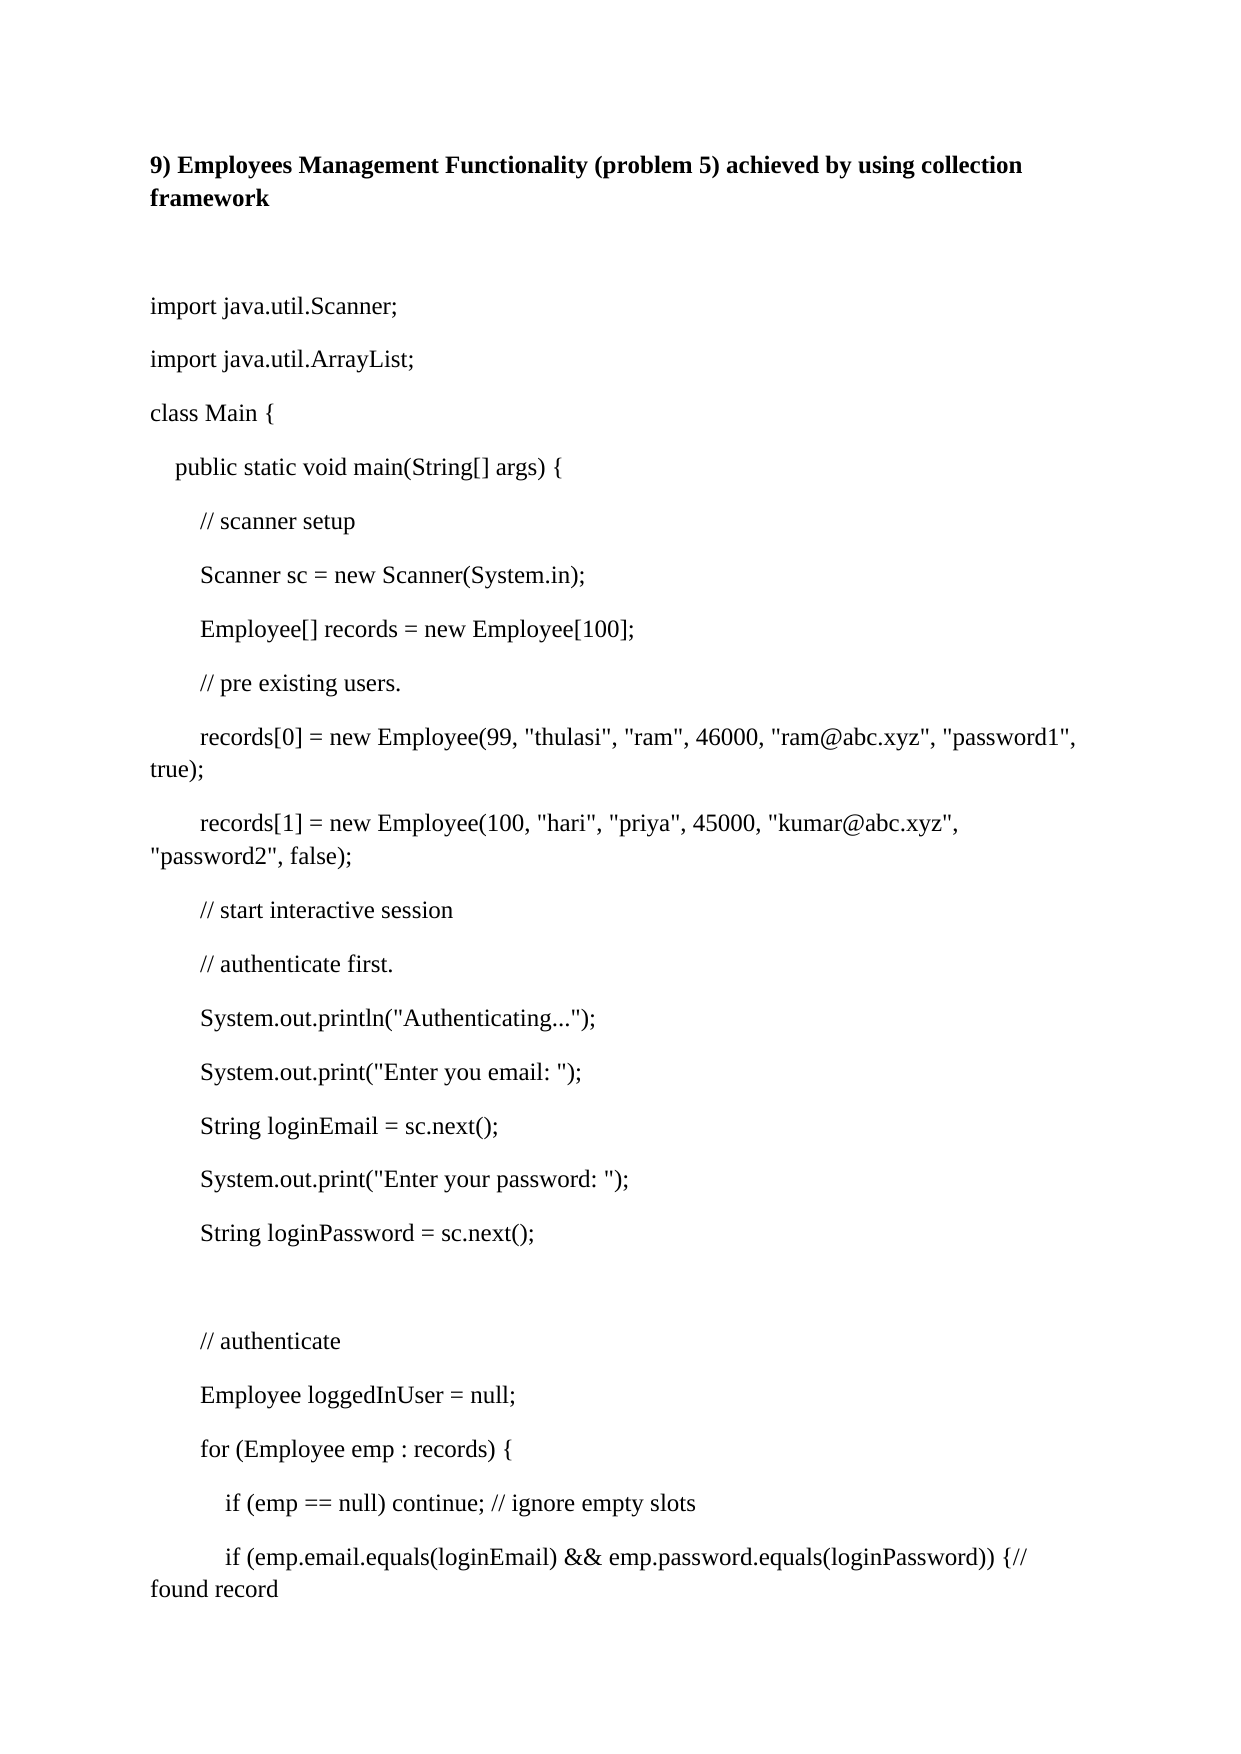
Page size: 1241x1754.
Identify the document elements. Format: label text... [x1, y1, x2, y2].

text public static void main(String[] args) { [150, 452, 1090, 481]
text class Main { [150, 398, 1090, 427]
text records[0] = new Employee(99, "thulasi", "ram", 46000, "ram@abc.xyz", "password1", true); [150, 722, 1090, 783]
text Employee loggedInUser = null; [150, 1380, 1090, 1409]
text String loginPassword = sc.next(); [150, 1218, 1090, 1247]
text Employee[] records = new Employee[100]; [150, 614, 1090, 643]
text if (emp.email.equals(loginEmail) && emp.password.equals(loginPassword)) {// found record [150, 1542, 1090, 1603]
text // pre existing users. [150, 668, 1090, 696]
text records[1] = new Employee(100, "hari", "priya", 45000, "kumar@abc.xyz", "password2", false); [150, 808, 1090, 870]
text 9) Employees Management Functionality (problem 5) achieved by using collection framework [150, 150, 1090, 212]
text // scanner setup [150, 506, 1090, 535]
text System.out.print("Enter your password: "); [150, 1164, 1090, 1193]
text if (emp == null) continue; // ignore empty slots [150, 1488, 1090, 1516]
text // authenticate first. [150, 949, 1090, 978]
text System.out.println("Authenticating..."); [150, 1003, 1090, 1032]
text import java.util.ArrayList; [150, 344, 1090, 373]
text // authenticate [150, 1326, 1090, 1355]
text // start interactive session [150, 895, 1090, 924]
text String loginEmail = sc.next(); [150, 1111, 1090, 1139]
text import java.util.Scanner; [150, 291, 1090, 319]
text System.out.print("Enter you email: "); [150, 1057, 1090, 1086]
text for (Employee emp : records) { [150, 1434, 1090, 1463]
text Scanner sc = new Scanner(System.in); [150, 560, 1090, 589]
